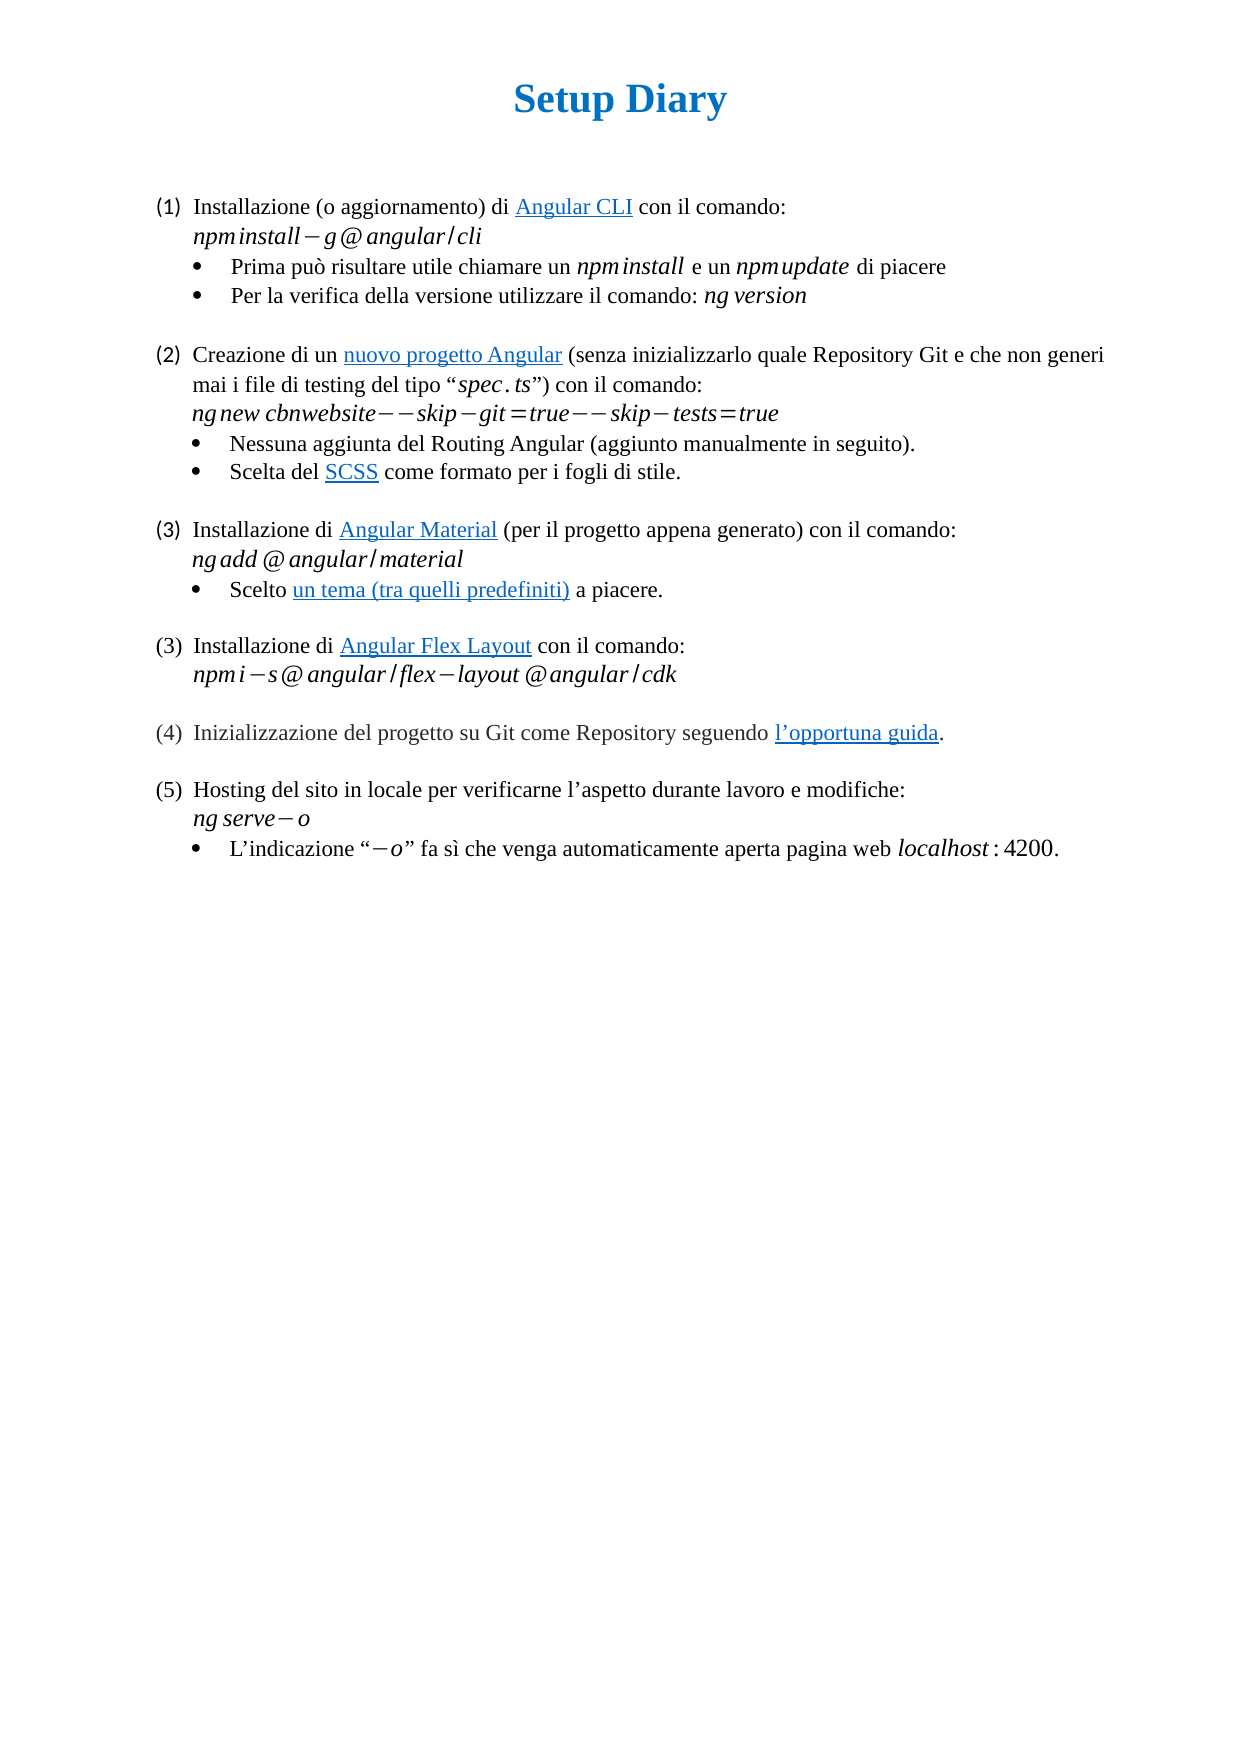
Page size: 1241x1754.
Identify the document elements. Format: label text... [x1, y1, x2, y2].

list Prima può risultare utile chiamare un e un di piacere [193, 252, 1122, 280]
list Per la verifica della versione utilizzare il comando: [193, 282, 1122, 309]
list Scelta del SCSS come formato per i fogli di stile. [192, 458, 1122, 485]
list Installazione (o aggiornamento) di Angular CLI con il comando: [156, 192, 1122, 220]
list Nessuna aggiunta del Routing Angular (aggiunto manualmente in seguito). [192, 430, 1122, 456]
list Installazione di Angular Flex Layout con il comando: [156, 632, 1122, 659]
list L’indicazione “” fa sì che venga automaticamente aperta pagina web . [192, 835, 1122, 862]
list Inizializzazione del progetto su Git come Repository seguendo l’opportuna guida. [156, 719, 1122, 746]
list Installazione di Angular Material (per il progetto appena generato) con il comando: [155, 515, 1122, 543]
list Scelto un tema (tra quelli predefiniti) a piacere. [192, 576, 1122, 602]
list Hosting del sito in locale per verificarne l’aspetto durante lavoro e modifiche: [156, 776, 1122, 803]
list Creazione di un nuovo progetto Angular (senza inizializzarlo quale Repository Git e che non generi mai i file di testing del tipo “”) con il comando: [155, 340, 1122, 398]
